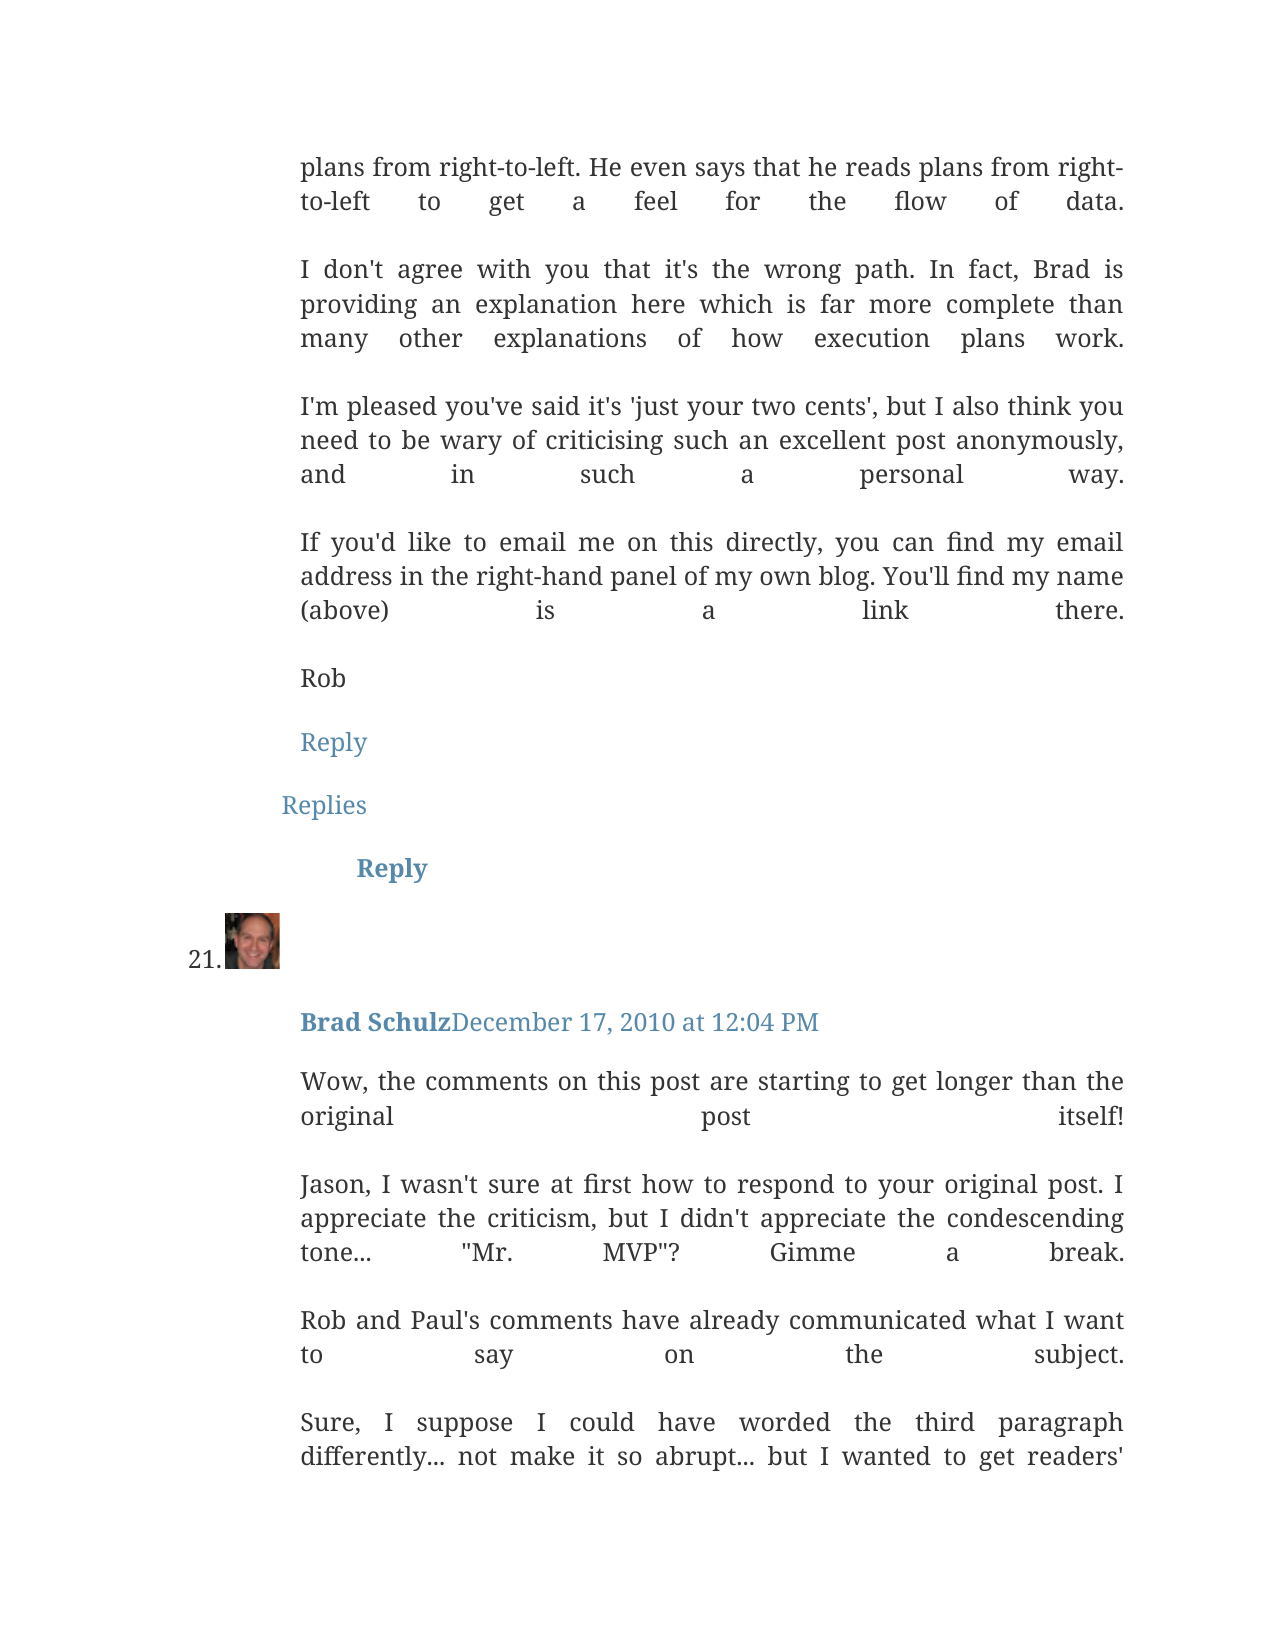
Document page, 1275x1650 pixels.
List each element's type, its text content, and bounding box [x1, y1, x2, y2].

text Replies [281, 787, 1125, 821]
picture [225, 913, 280, 969]
text Reply [356, 851, 1125, 885]
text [300, 150, 1125, 695]
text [300, 1064, 1125, 1473]
text ReplyDelete [300, 724, 1125, 758]
text Brad SchulzDecember 17, 2010 at 12:04 PM [300, 1005, 1125, 1039]
